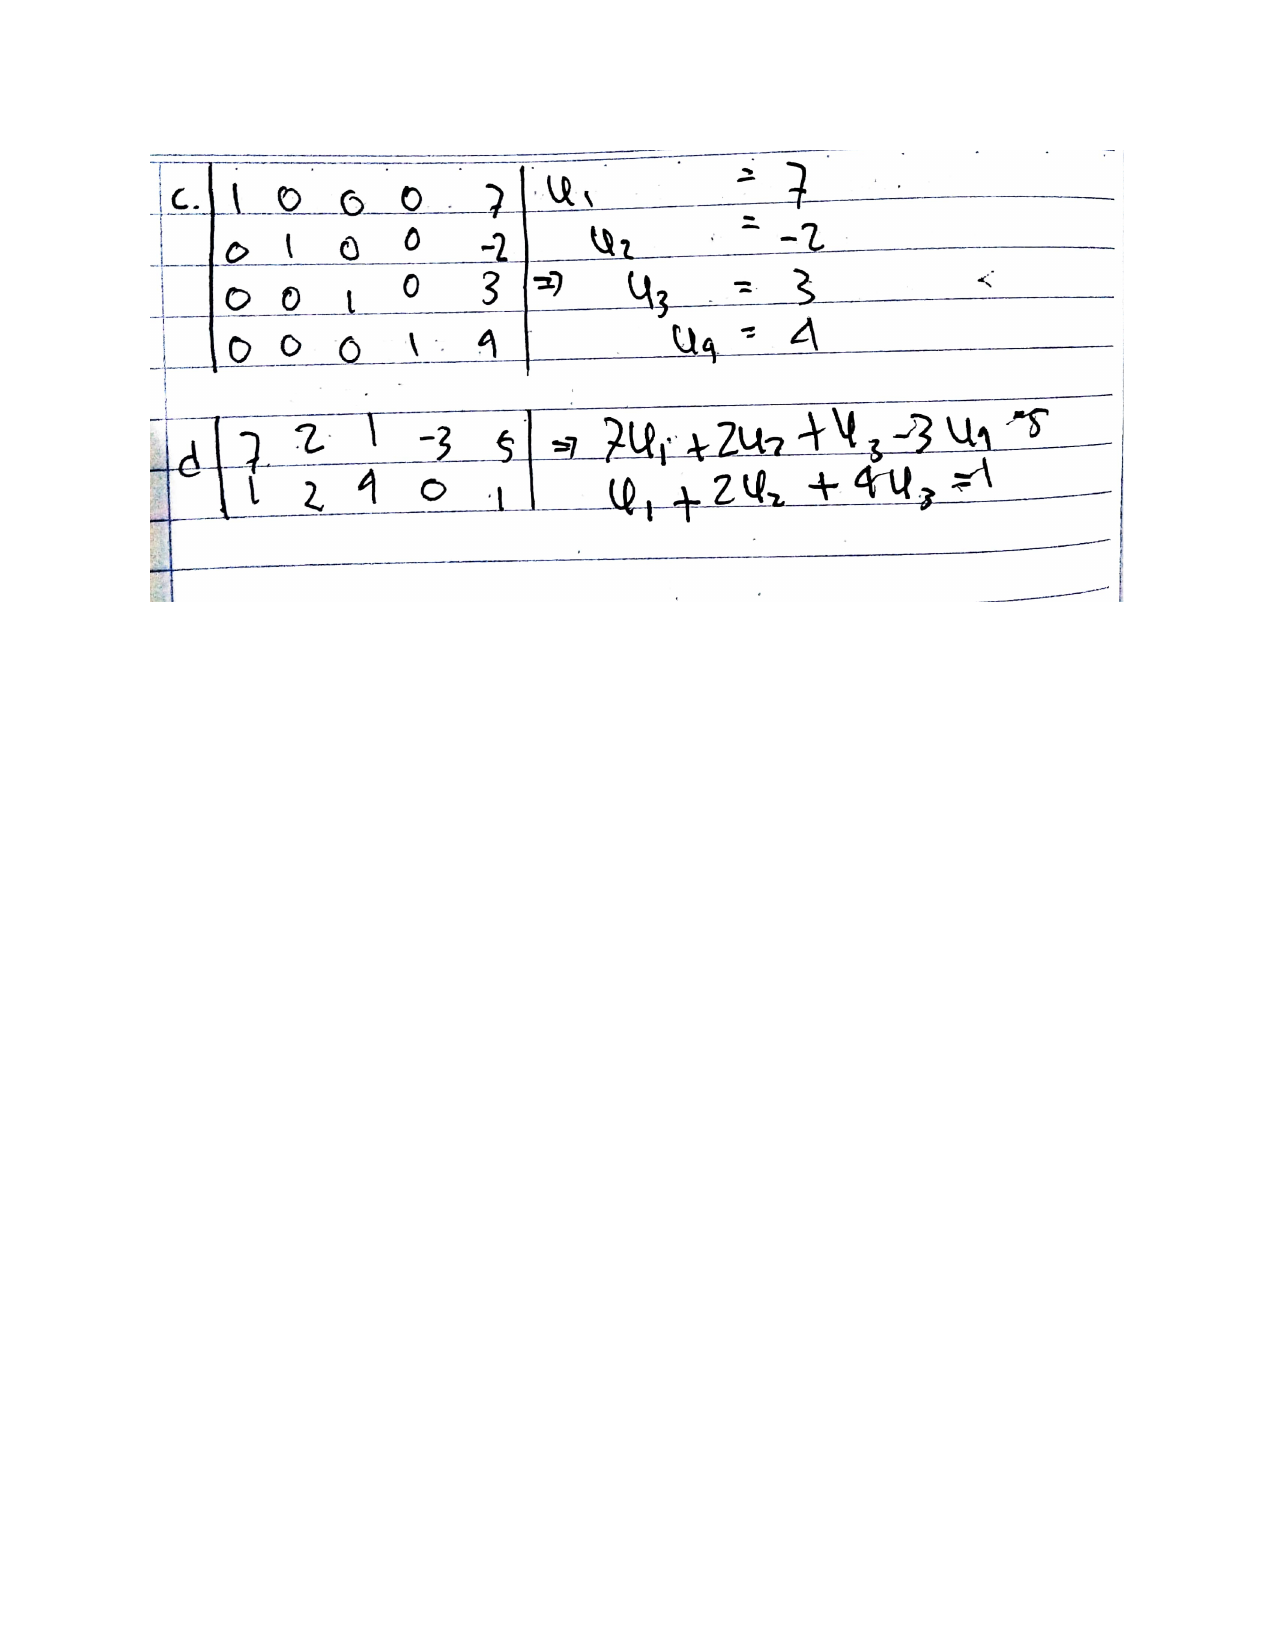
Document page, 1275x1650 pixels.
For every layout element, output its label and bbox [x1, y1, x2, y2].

picture [150, 150, 1124, 602]
